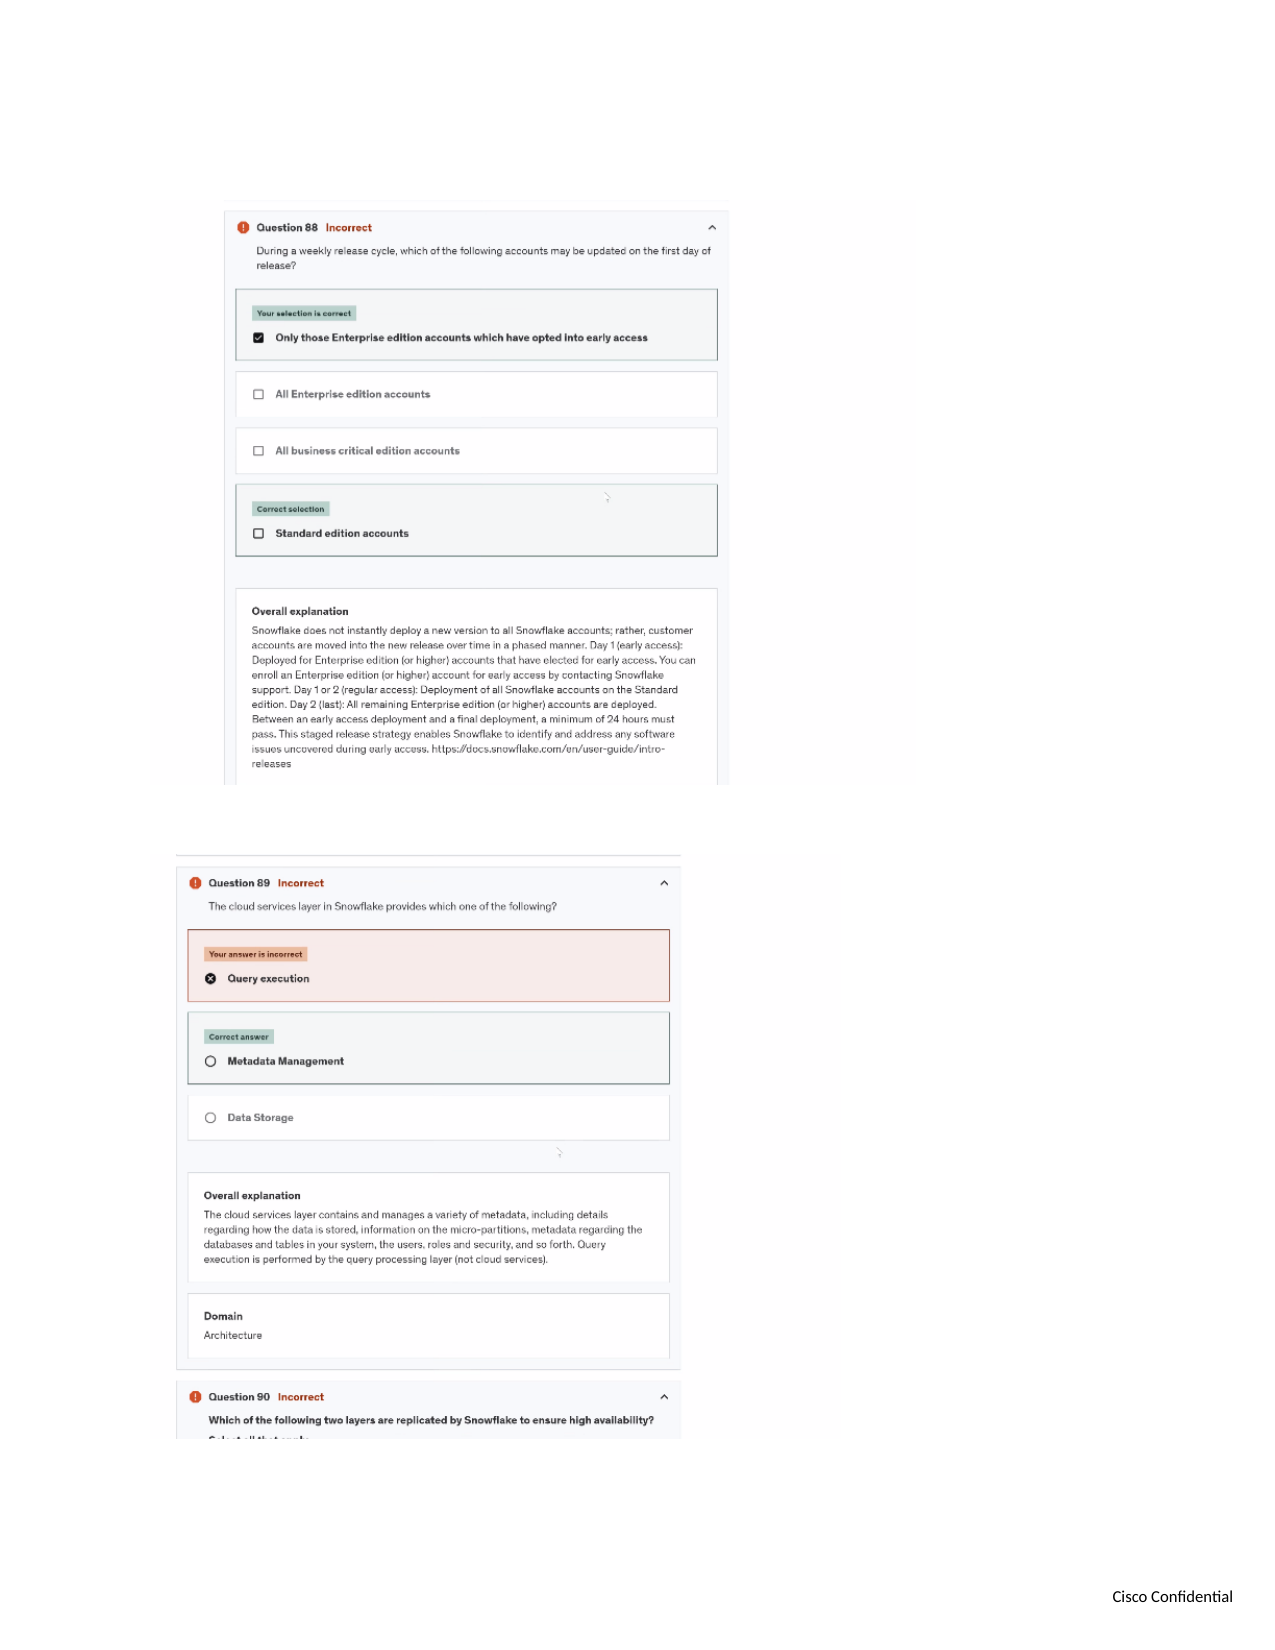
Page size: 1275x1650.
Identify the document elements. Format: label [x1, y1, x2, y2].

picture [150, 200, 916, 785]
picture [150, 854, 841, 1439]
